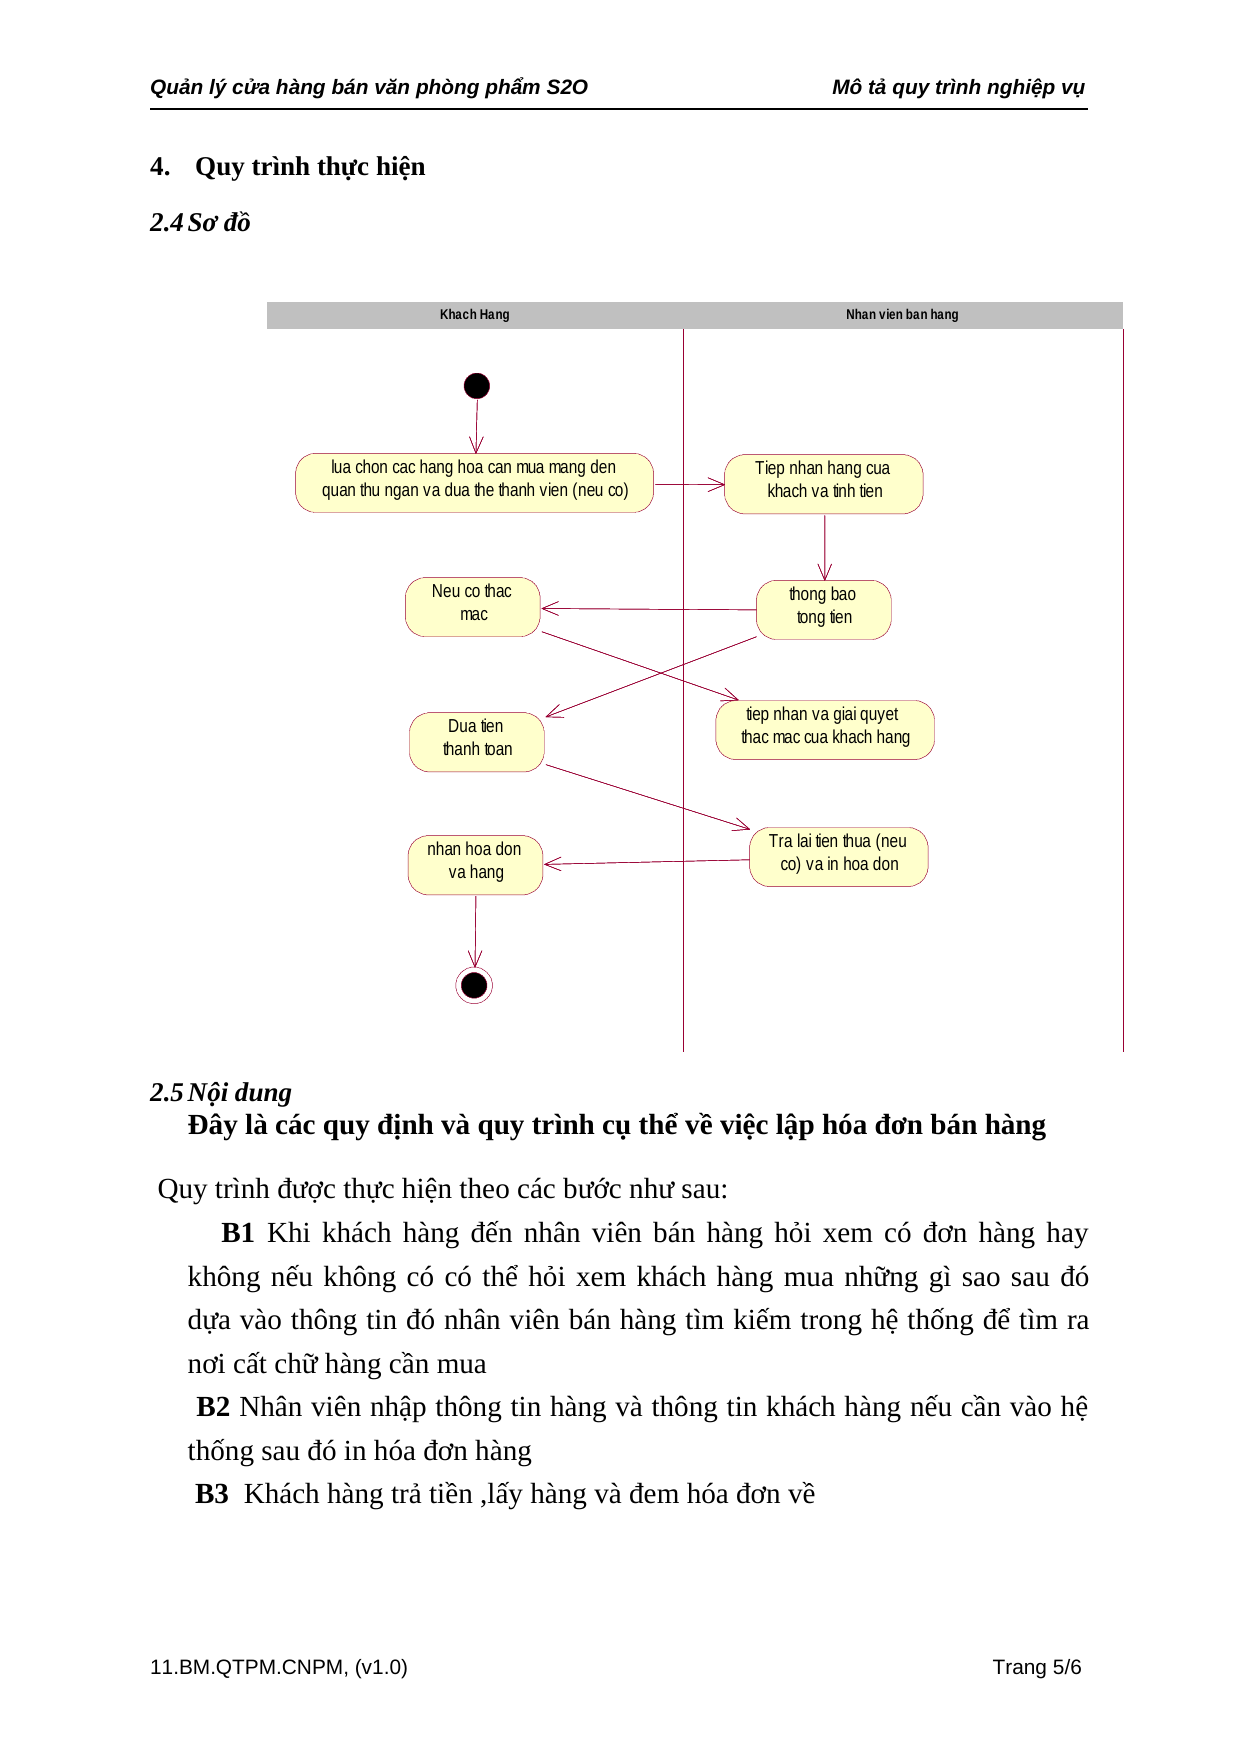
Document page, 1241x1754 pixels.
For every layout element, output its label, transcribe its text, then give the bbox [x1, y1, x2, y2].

text Quy trình được thực hiện theo các bước như sau: [150, 1172, 1090, 1205]
list B3 Khách hàng trả tiền ,lấy hàng và đem hóa đơn về [187, 1476, 1090, 1510]
list Đây là các quy định và quy trình cụ thể về việc lập hóa đơn bán hàng [187, 1107, 1090, 1141]
list B2 Nhân viên nhập thông tin hàng và thông tin khách hàng nếu cần vào hệ thống sau đó in hóa đơn hàng [187, 1389, 1090, 1466]
subtitle Quy trình thực hiện [150, 150, 1090, 181]
subtitle Sơ đồ [150, 206, 1090, 237]
subtitle Nội dung [150, 1076, 1090, 1107]
list B1 Khi khách hàng đến nhân viên bán hàng hỏi xem có đơn hàng hay không nếu không có có thể hỏi xem khách hàng mua những gì sao sau đó dựa vào thông tin đó nhân viên bán hàng tìm kiếm trong hệ thống để tìm ra nơi cất chữ hàng cần mua [187, 1215, 1090, 1379]
